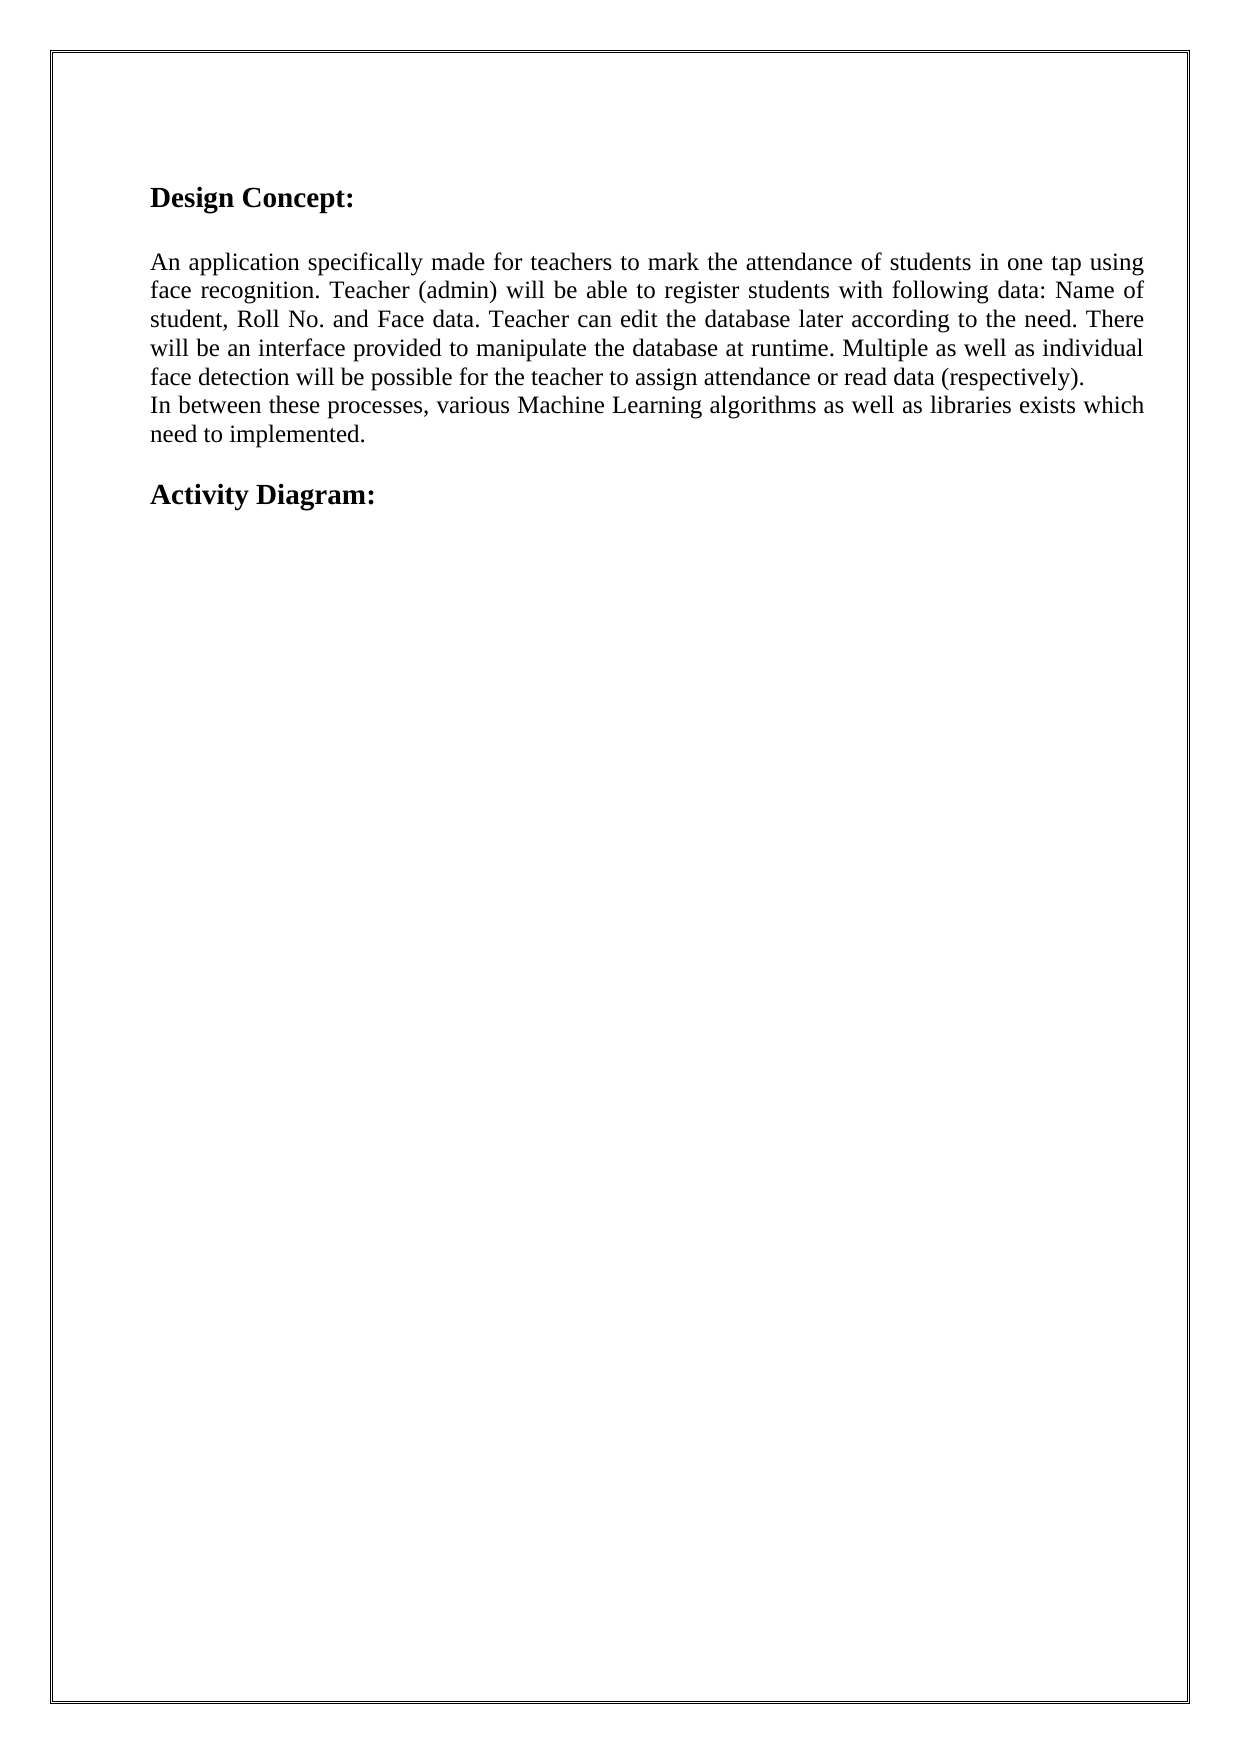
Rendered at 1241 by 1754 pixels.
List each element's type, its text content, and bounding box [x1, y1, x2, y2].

text Design Concept: [150, 180, 1146, 213]
text An application specifically made for teachers to mark the attendance of students in one tap using face recognition. Teacher (admin) will be able to register students with following data: Name of student, Roll No. and Face data. Teacher can edit the database later according to the need. There will be an interface provided to manipulate the database at runtime. Multiple as well as individual face detection will be possible for the teacher to assign attendance or read data (respectively). [150, 247, 1146, 391]
text Activity Diagram: [150, 477, 1146, 510]
text In between these processes, various Machine Learning algorithms as well as libraries exists which need to implemented. [150, 391, 1146, 448]
